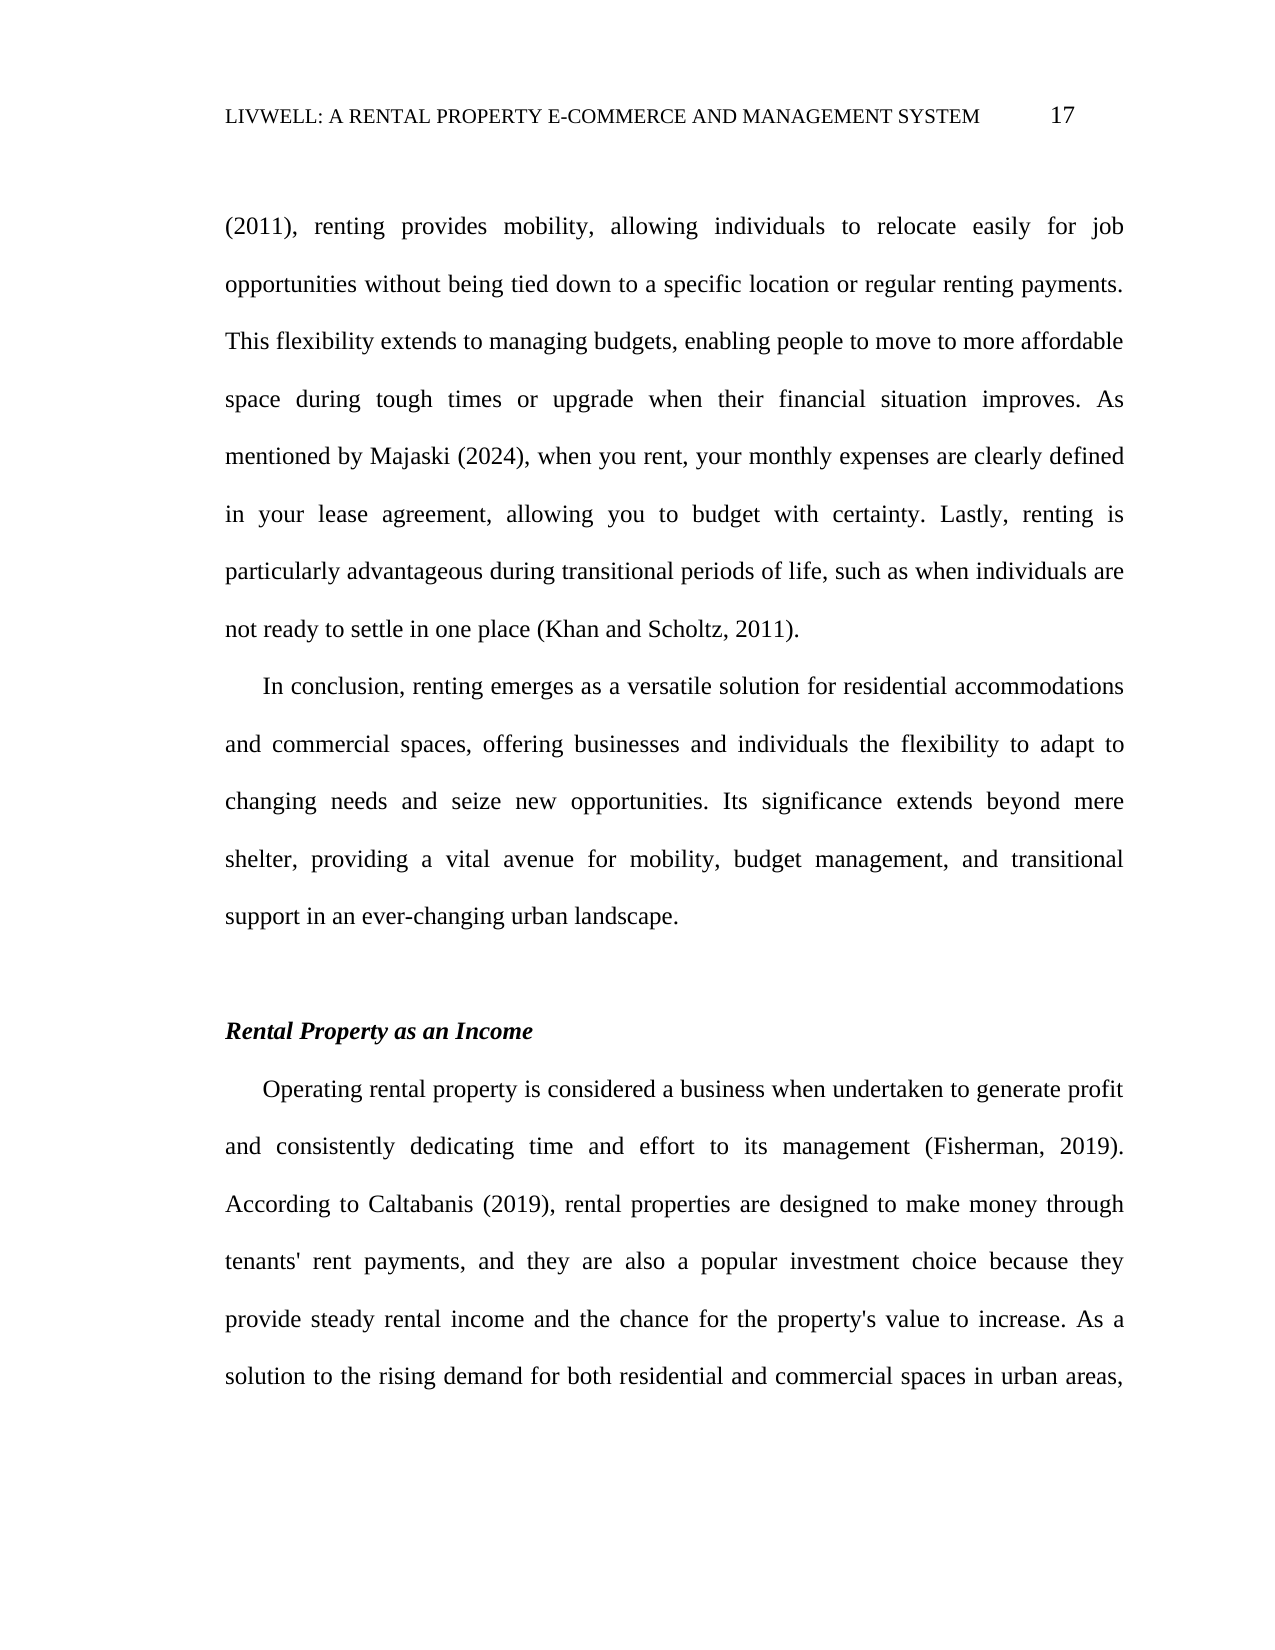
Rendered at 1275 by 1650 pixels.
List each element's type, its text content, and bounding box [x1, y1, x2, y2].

text In conclusion, renting emerges as a versatile solution for residential accommodations and commercial spaces, offering businesses and individuals the flexibility to adapt to changing needs and seize new opportunities. Its significance extends beyond mere shelter, providing a vital avenue for mobility, budget management, and transitional support in an ever-changing urban landscape. [225, 671, 1125, 930]
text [225, 1074, 1125, 1390]
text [225, 211, 1125, 642]
text Rental Property as an Income [225, 1016, 1125, 1045]
